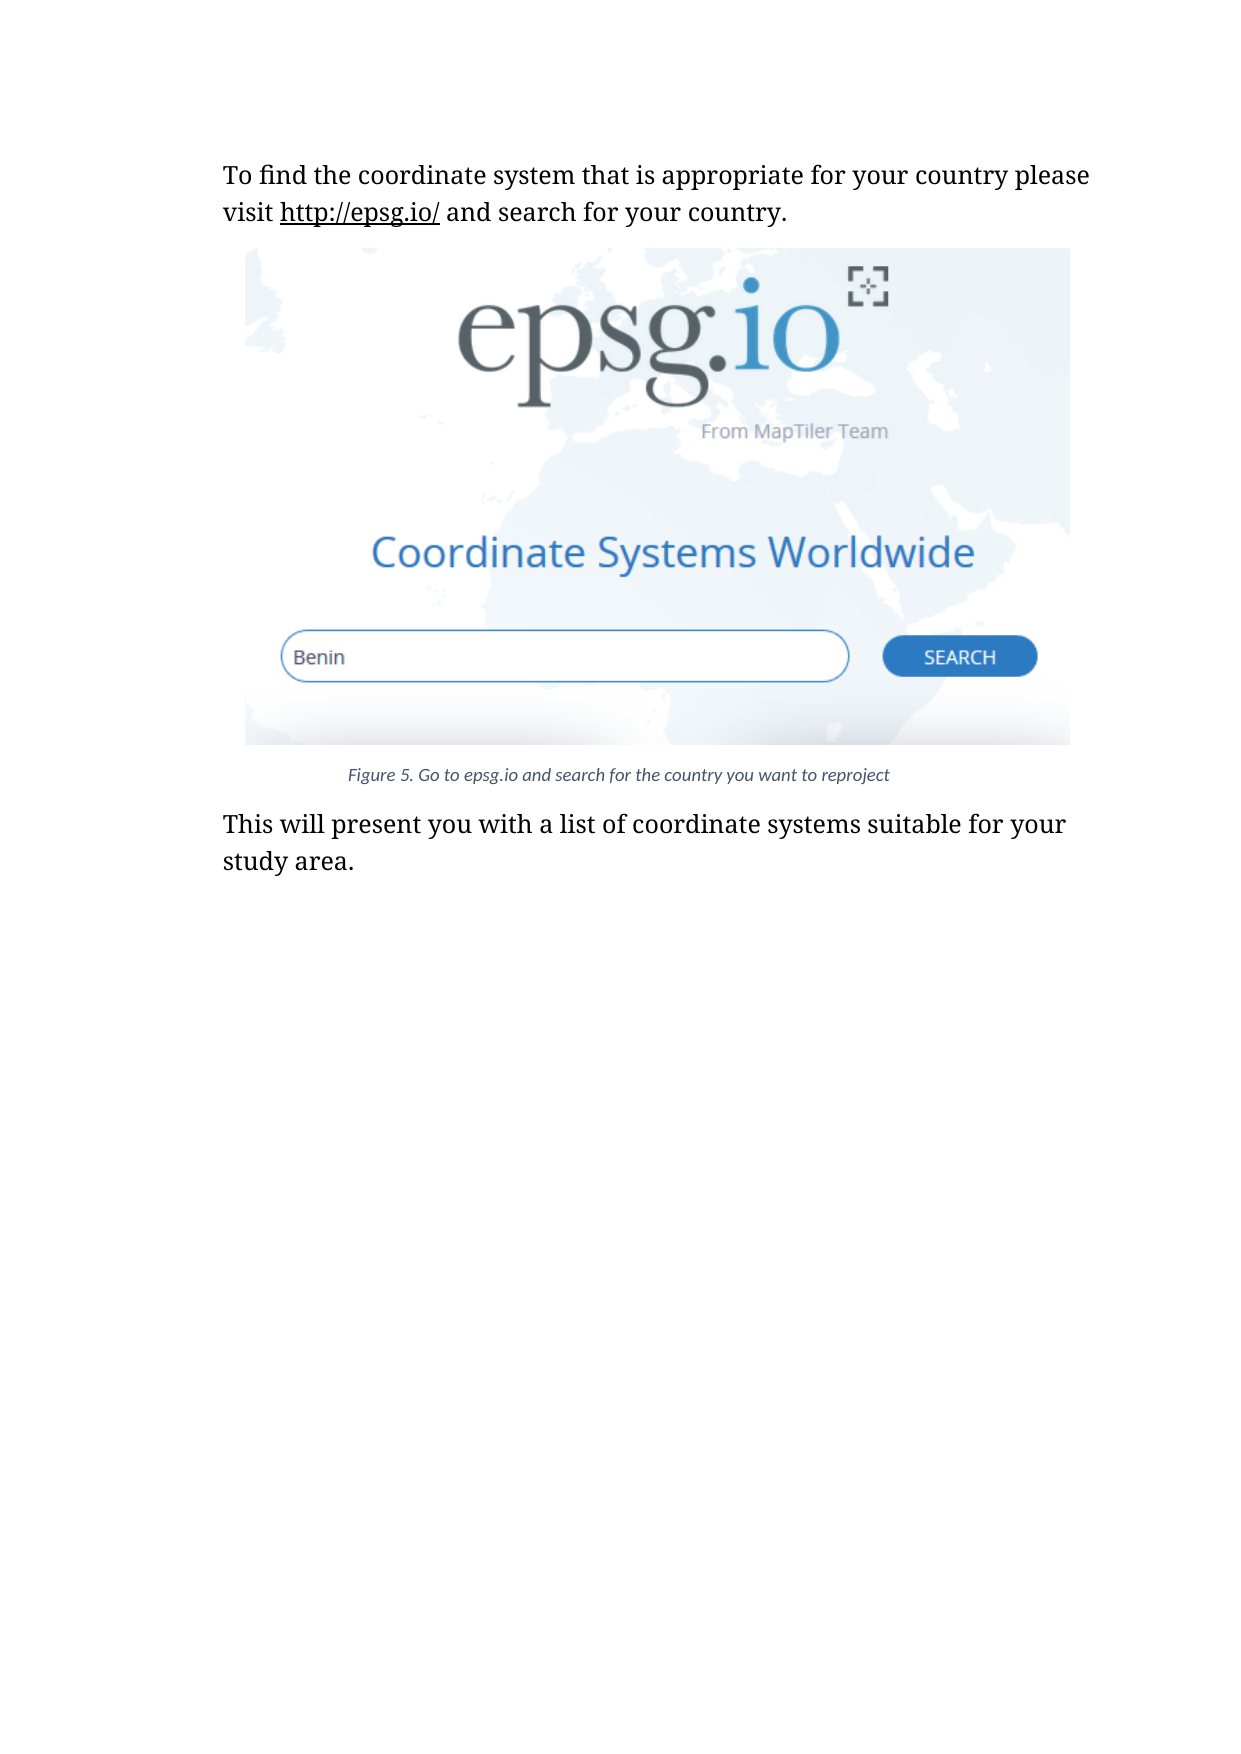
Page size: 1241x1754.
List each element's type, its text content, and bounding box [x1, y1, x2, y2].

text Figure 5. Go to epsg.io and search for the country you want to reproject [148, 763, 1093, 786]
picture [245, 248, 1071, 745]
text This will present you with a list of coordinate systems suitable for your study area. [223, 807, 1093, 878]
text To find the coordinate system that is appropriate for your country please visit http://epsg.io/ and search for your country. [223, 158, 1093, 229]
